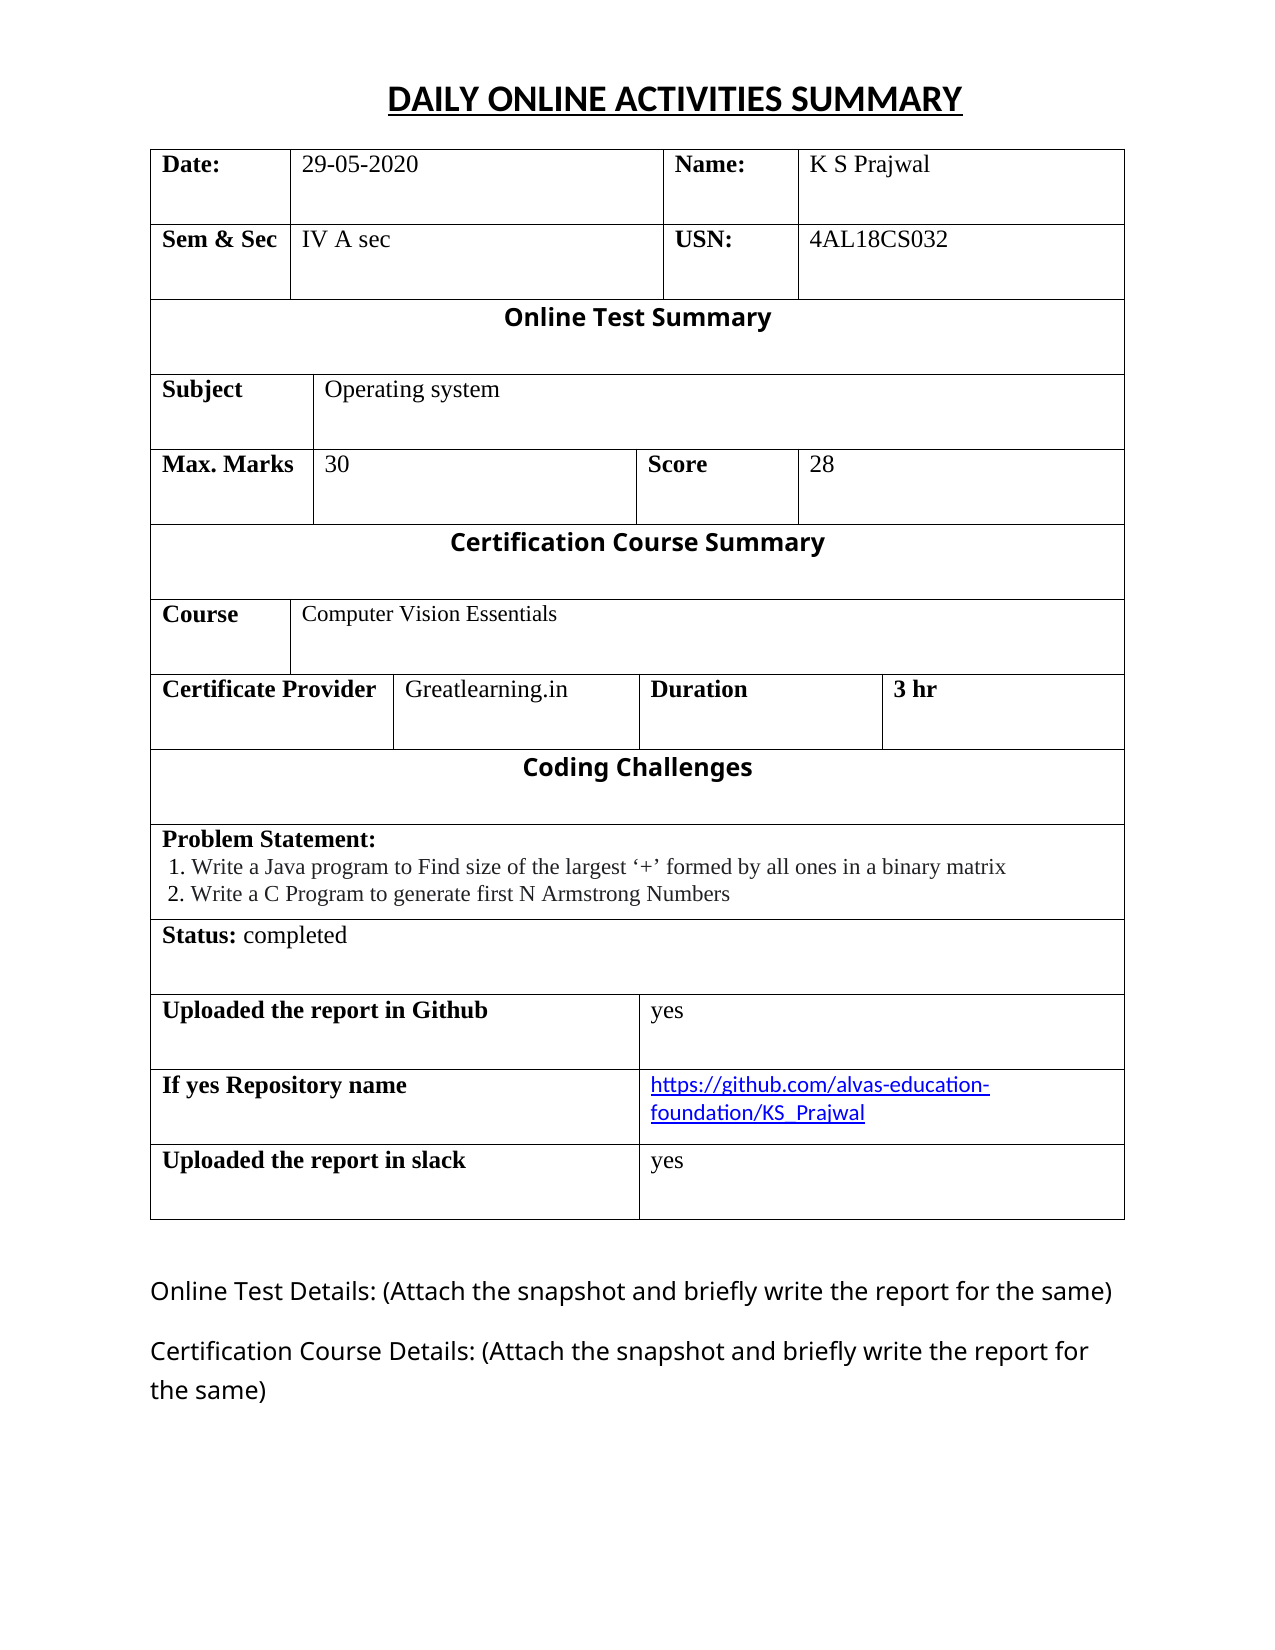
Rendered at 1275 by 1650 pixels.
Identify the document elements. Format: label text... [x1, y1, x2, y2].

table_cell If yes Repository name [151, 1070, 639, 1144]
table_cell https://github.com/alvas-education-foundation/KS_Prajwal [640, 1070, 1124, 1144]
table_header Date: [151, 150, 290, 223]
table_cell Computer Vision Essentials [291, 600, 1124, 673]
table_cell Sem & Sec [151, 225, 290, 298]
table_cell Problem Statement: 1. Write a Java program to Find size of the largest ‘+’ formed by all ones in a binary matrix 2. Write a C Program to generate first N Armstrong Numbers [151, 825, 1124, 919]
table_cell Uploaded the report in Github [151, 995, 639, 1069]
table_cell Online Test Summary [151, 300, 1124, 373]
table_cell Operating system [314, 375, 1124, 448]
table_cell Duration [640, 675, 882, 748]
table_cell 28 [799, 450, 1124, 523]
text Certification Course Details: (Attach the snapshot and briefly write the report for the same) [150, 1333, 1125, 1407]
table_cell Certification Course Summary [151, 525, 1124, 598]
table_cell Uploaded the report in slack [151, 1145, 639, 1219]
table_header 29-05-2020 [291, 150, 663, 223]
table_cell yes [640, 995, 1124, 1069]
table_cell Certificate Provider [151, 675, 393, 748]
table_cell Score [637, 450, 798, 523]
table_cell USN: [664, 225, 798, 298]
table_cell Max. Marks [151, 450, 313, 523]
table_cell 3 hr [883, 675, 1124, 748]
table_header K S Prajwal [799, 150, 1124, 223]
table_cell IV A sec [291, 225, 663, 298]
table_cell yes [640, 1145, 1124, 1219]
table_header Name: [664, 150, 798, 223]
text Online Test Details: (Attach the snapshot and briefly write the report for the same) [150, 1273, 1125, 1307]
table_cell Course [151, 600, 290, 673]
table_cell 30 [314, 450, 636, 523]
table_cell 4AL18CS032 [799, 225, 1124, 298]
table_cell Coding Challenges [151, 750, 1124, 823]
table_cell Subject [151, 375, 313, 448]
table_cell Greatlearning.in [394, 675, 639, 748]
table_cell Status: completed [151, 920, 1124, 994]
text DAILY ONLINE ACTIVITIES SUMMARY [150, 75, 1125, 121]
